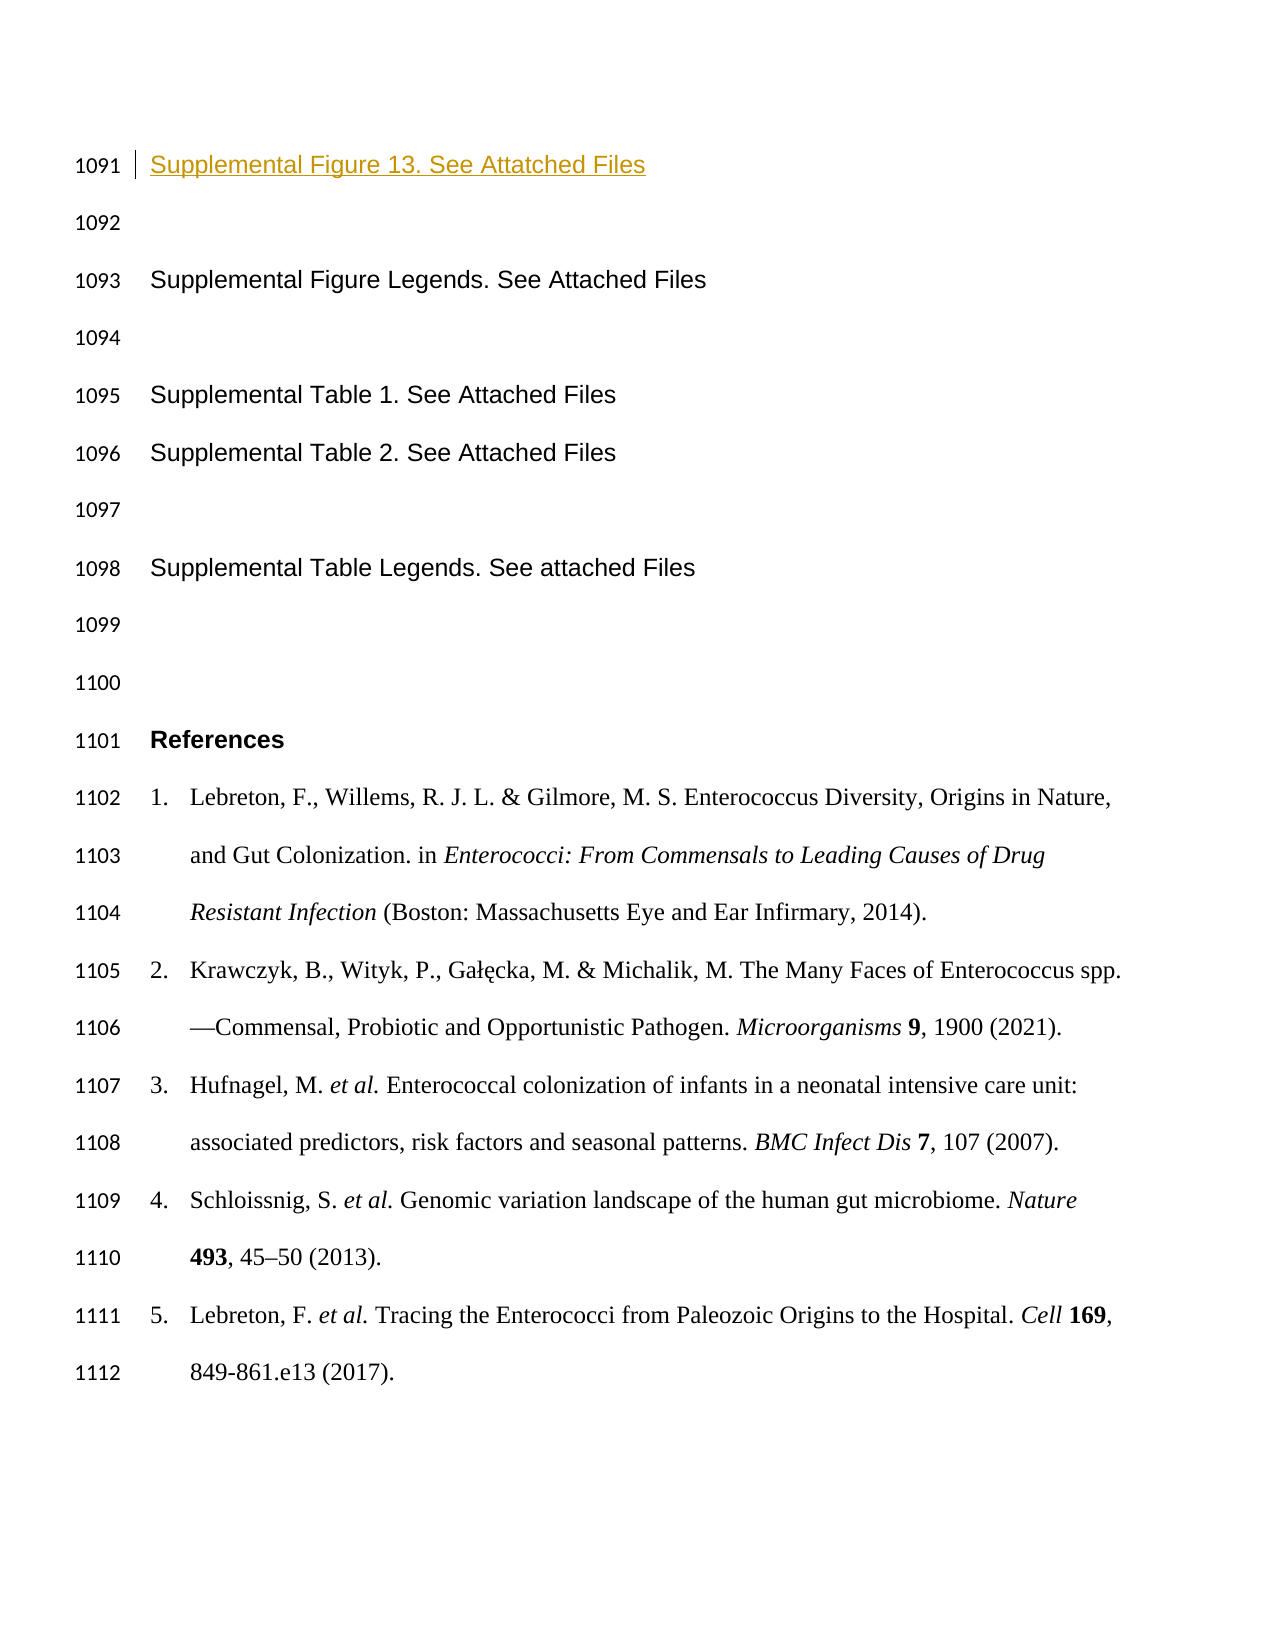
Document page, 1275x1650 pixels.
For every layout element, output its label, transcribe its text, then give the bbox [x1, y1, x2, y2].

text 3. Hufnagel, M. et al. Enterococcal colonization of infants in a neonatal intensive care unit: associated predictors, risk factors and seasonal patterns. BMC Infect Dis 7, 107 (2007). [150, 1070, 1125, 1156]
text 1. Lebreton, F., Willems, R. J. L. & Gilmore, M. S. Enterococcus Diversity, Origins in Nature, and Gut Colonization. in Enterococci: From Commensals to Leading Causes of Drug Resistant Infection (Boston: Massachusetts Eye and Ear Infirmary, 2014). [150, 782, 1125, 926]
text Supplemental Table 2. See Attached Files [150, 437, 1125, 466]
text 2. Krawczyk, B., Wityk, P., Gałęcka, M. & Michalik, M. The Many Faces of Enterococcus spp.—Commensal, Probiotic and Opportunistic Pathogen. Microorganisms 9, 1900 (2021). [150, 955, 1125, 1041]
text Supplemental Table 1. See Attached Files [150, 380, 1125, 409]
text References [150, 725, 1125, 754]
text 5. Lebreton, F. et al. Tracing the Enterococci from Paleozoic Origins to the Hospital. Cell 169, 849-861.e13 (2017). [150, 1300, 1125, 1386]
text 4. Schloissnig, S. et al. Genomic variation landscape of the human gut microbiome. Nature 493, 45–50 (2013). [150, 1185, 1125, 1271]
text Supplemental Figure Legends. See Attached Files [150, 265, 1125, 294]
text Supplemental Table Legends. See attached Files [150, 552, 1125, 581]
